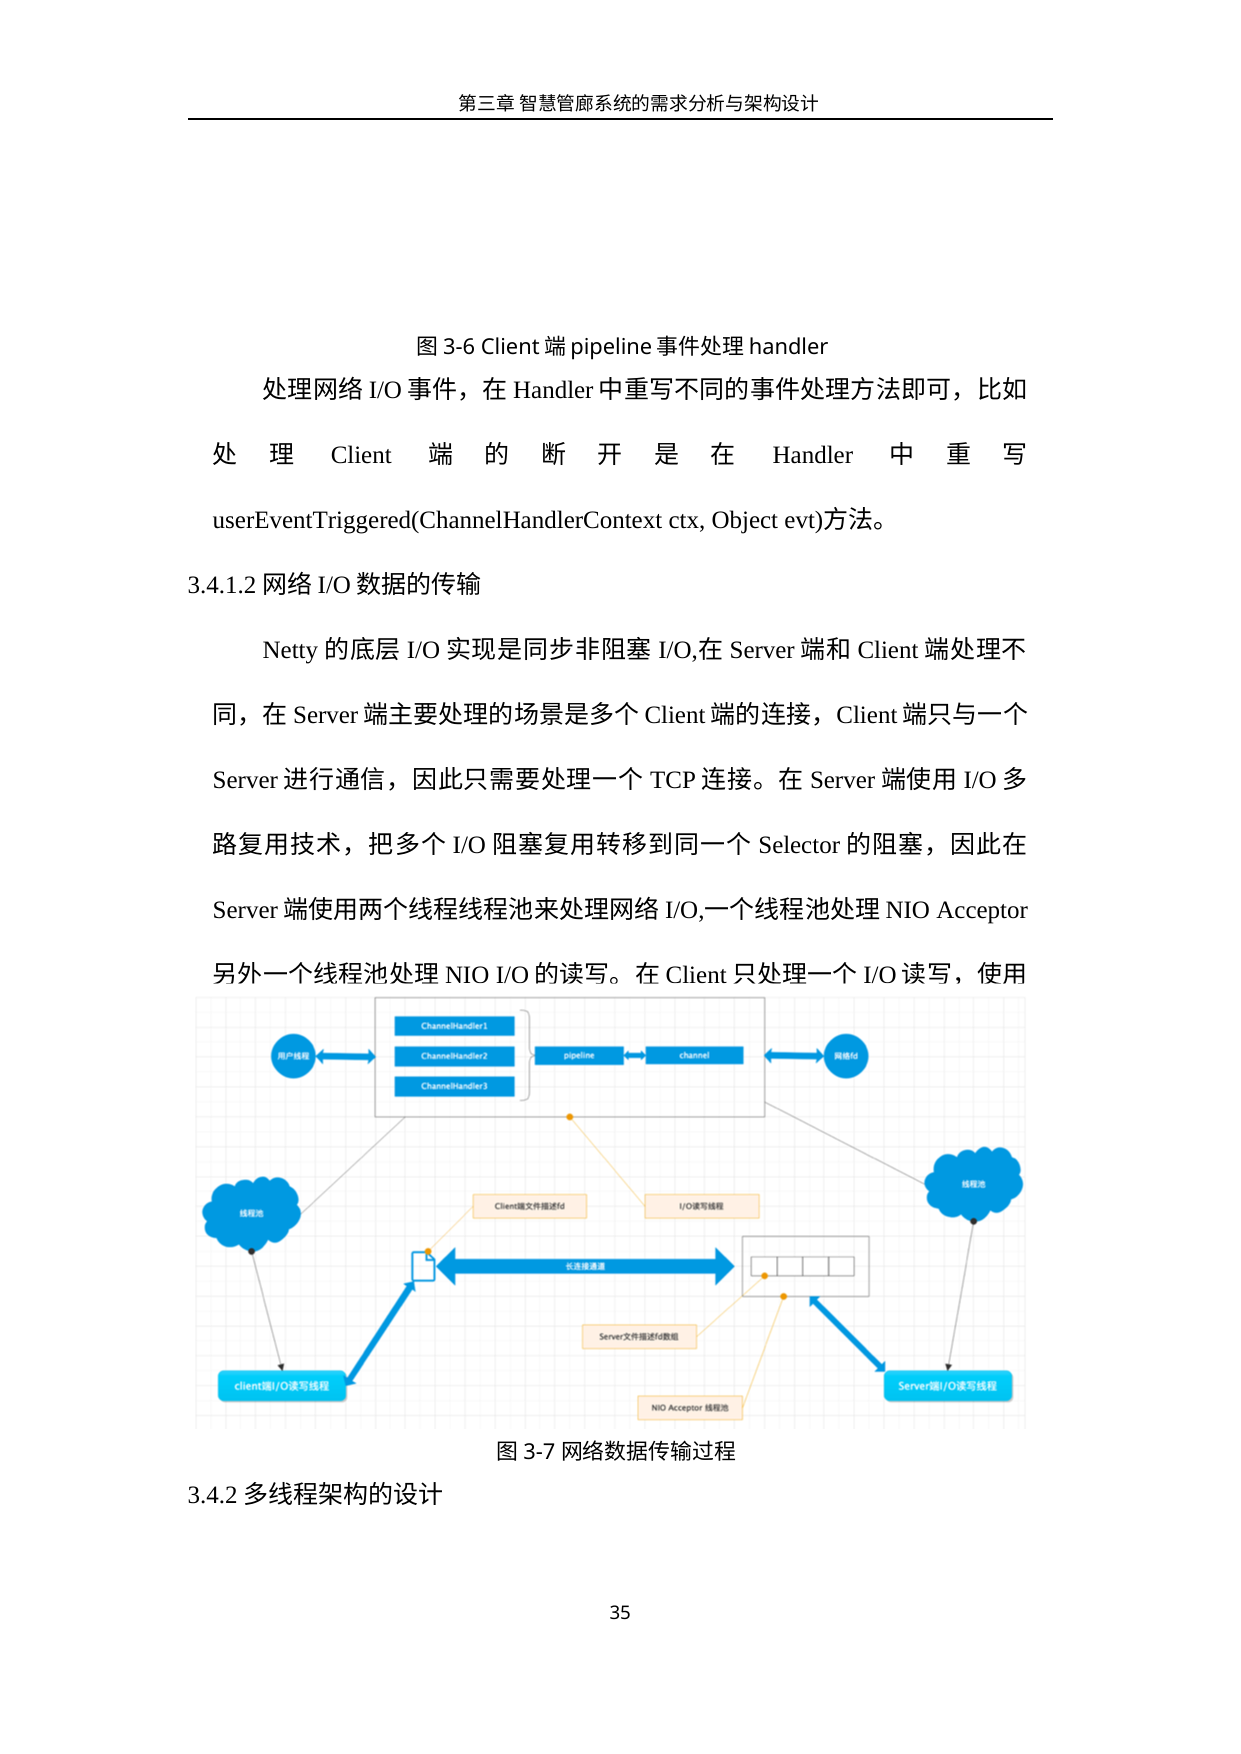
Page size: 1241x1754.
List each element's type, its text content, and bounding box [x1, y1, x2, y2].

text Netty的底层I/O实现是同步非阻塞I/O,在Server端和Client端处理不同，在Server端主要处理的场景是多个Client端的连接，Client端只与一个Server进行通信，因此只需要处理一个TCP连接。在Server端使用I/O多路复用技术，把多个I/O阻塞复用转移到同一个Selector的阻塞，因此在Server端使用两个线程线程池来处理网络I/O,一个线程池处理NIO Acceptor 另外一个线程池处理NIO I/O的读写。在Client只处理一个I/O读写，使用一个线程池即可完成I/O的操作。 [212, 615, 1028, 982]
text 3.4.1.2 网络I/O数据的传输 [187, 550, 1053, 615]
text 3.4.2 多线程架构的设计 [187, 1460, 1053, 1525]
picture [187, 982, 1040, 1429]
text 处理网络I/O事件，在Handler中重写不同的事件处理方法即可，比如处理Client端的断开是在Handler中重写userEventTriggered(ChannelHandlerContext ctx, Object evt)方法。 [212, 361, 1028, 550]
